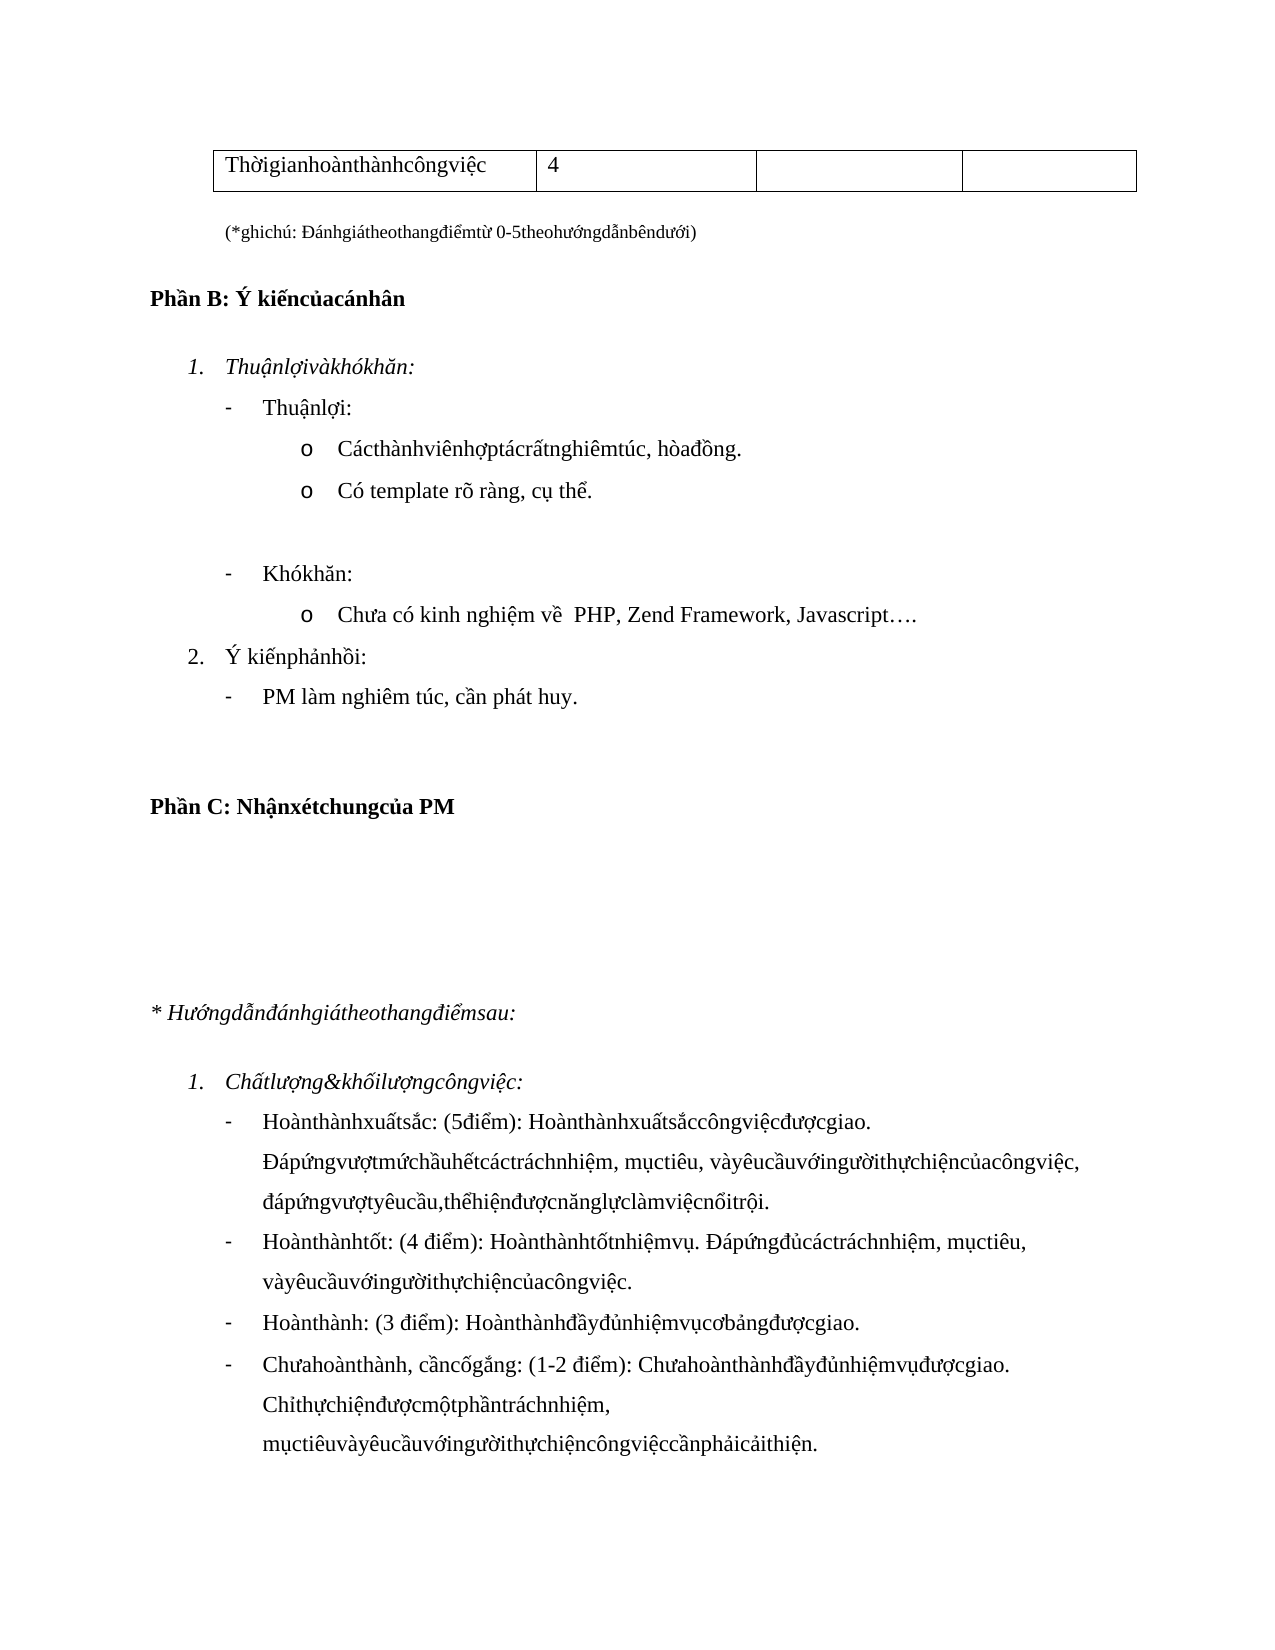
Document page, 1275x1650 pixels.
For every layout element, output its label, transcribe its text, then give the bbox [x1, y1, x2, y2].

list Có template rõ ràng, cụ thể. [300, 477, 1125, 505]
text (*ghichú: Đánhgiátheothangđiểmtừ 0-5theohướngdẫnbêndưới) [150, 221, 1125, 242]
list Cácthànhviênhợptácrấtnghiêmtúc, hòađồng. [300, 435, 1125, 463]
table_cell Thờigianhoànthànhcôngviệc [214, 151, 536, 191]
list Chấtlượng&khốilượngcôngviệc: [187, 1068, 1125, 1094]
table_cell 4 [537, 151, 756, 191]
list Thuậnlợivàkhókhăn: [187, 353, 1125, 379]
list Hoànthànhtốt: (4 điểm): Hoànthànhtốtnhiệmvụ. Đápứngđủcáctráchnhiệm, mụctiêu, vàyêucầuvớingườithựchiệncủacôngviệc. [225, 1227, 1125, 1295]
table_cell [963, 151, 1136, 191]
list Hoànthànhxuấtsắc: (5điểm): Hoànthànhxuấtsắccôngviệcđượcgiao. Đápứngvượtmứchầuhếtcáctráchnhiệm, mụctiêu, vàyêucầuvớingườithựchiệncủacôngviệc, đápứngvượtyêucầu,thểhiệnđượcnănglựclàmviệcnổitrội. [225, 1107, 1125, 1214]
text * Hướngdẫnđánhgiátheothangđiểmsau: [150, 999, 1125, 1025]
list Khókhăn: [225, 559, 1125, 587]
list Chưa có kinh nghiệm về PHP, Zend Framework, Javascript…. [300, 601, 1125, 629]
list Ý kiếnphảnhồi: [187, 643, 1125, 669]
list Hoànthành: (3 điểm): Hoànthànhđầyđủnhiệmvụcơbảngđượcgiao. [225, 1308, 1125, 1336]
list Thuậnlợi: [225, 393, 1125, 421]
list PM làm nghiêm túc, cần phát huy. [225, 682, 1125, 711]
list Chưahoànthành, cầncốgắng: (1-2 điểm): Chưahoànthànhđầyđủnhiệmvụđượcgiao. Chỉthựchiệnđượcmộtphầntráchnhiệm, mụctiêuvàyêucầuvớingườithựchiệncôngviệccầnphảicảithiện. [225, 1350, 1125, 1457]
text Phần B: Ý kiếncủacánhân [150, 284, 1125, 311]
text Phần C: Nhậnxétchungcủa PM [150, 793, 1125, 819]
table_cell [757, 151, 962, 191]
